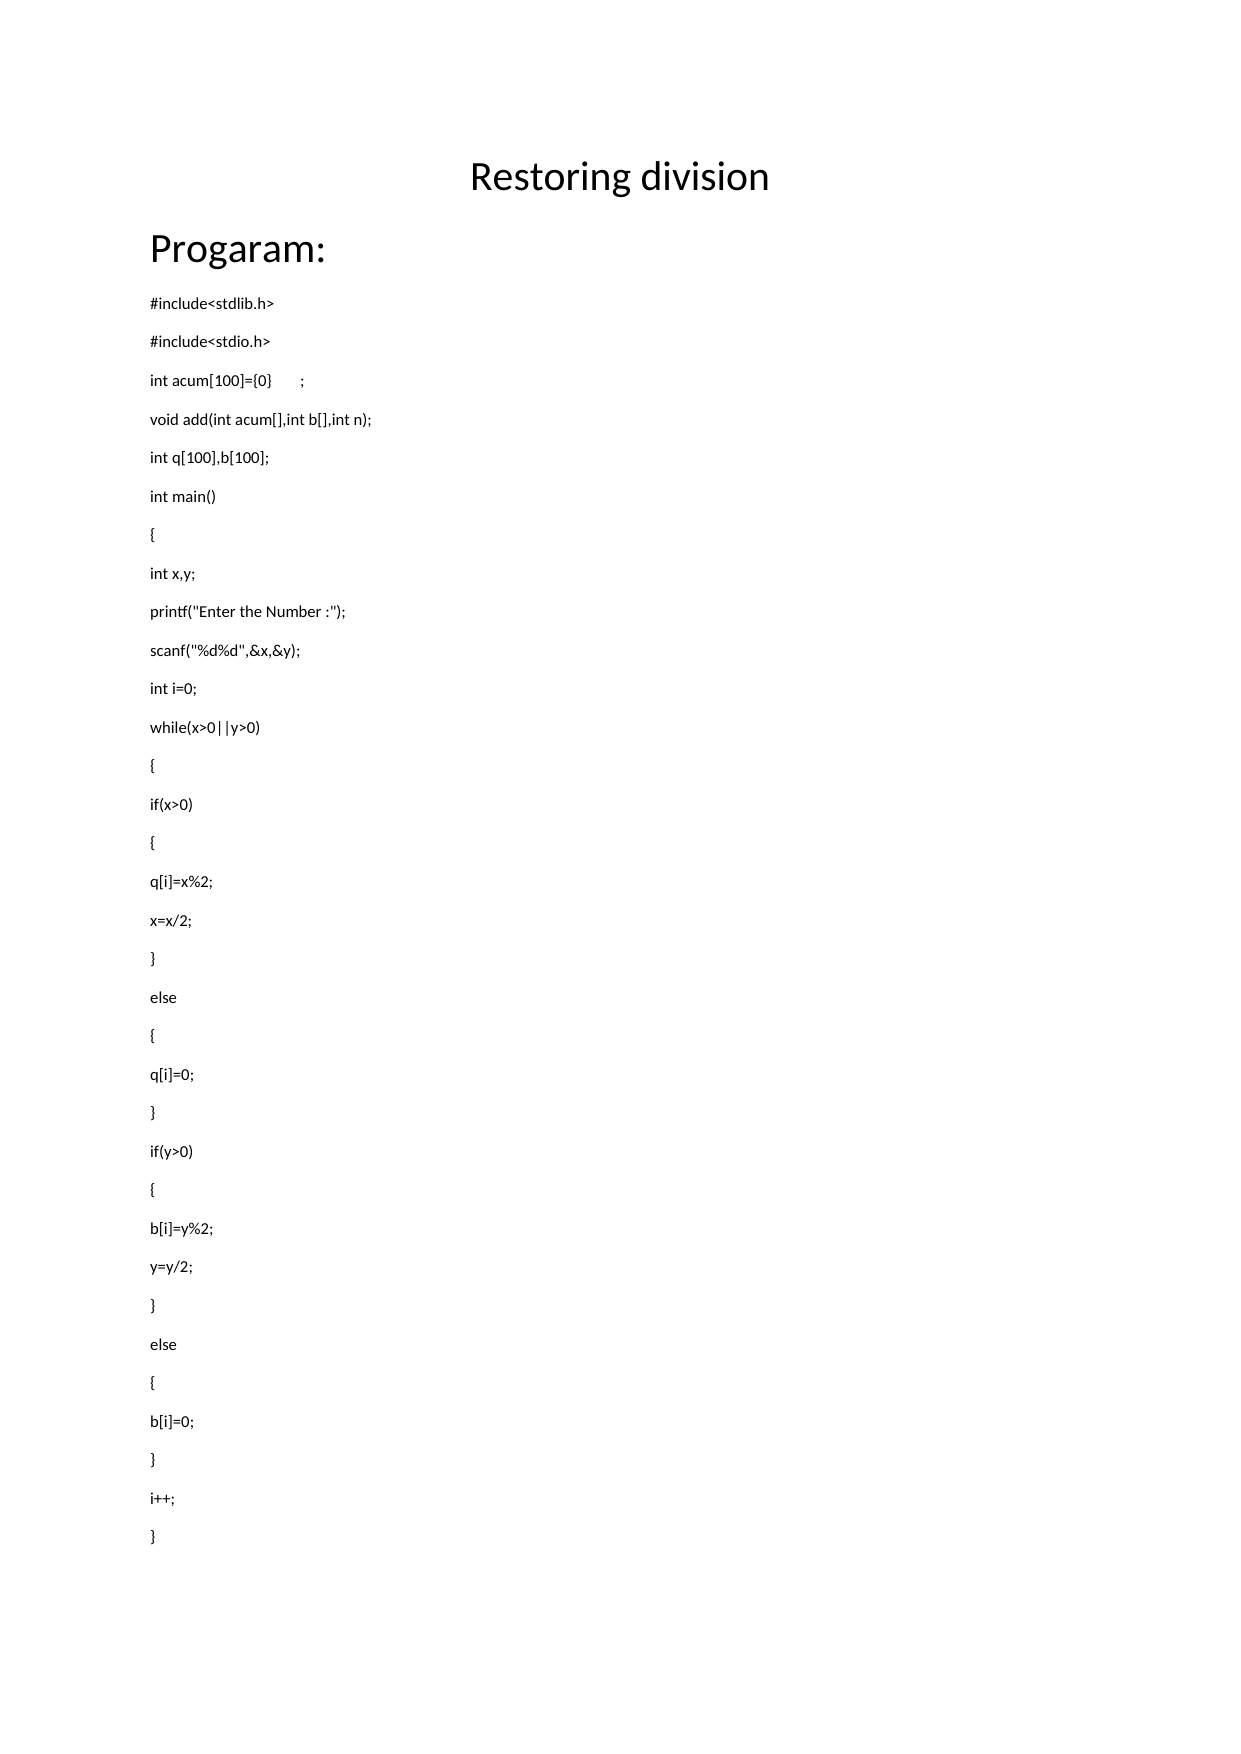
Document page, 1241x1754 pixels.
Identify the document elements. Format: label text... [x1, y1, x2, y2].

text if(y>0) [150, 1141, 1090, 1161]
text scanf("%d%d",&x,&y); [150, 640, 1090, 660]
text Restoring division [150, 150, 1090, 201]
text } [150, 1449, 1090, 1470]
text int main() [150, 486, 1090, 506]
text else [150, 987, 1090, 1007]
text Progaram: [150, 222, 1090, 272]
text b[i]=y%2; [150, 1218, 1090, 1238]
text } [150, 1295, 1090, 1316]
text x=x/2; [150, 910, 1090, 930]
text { [150, 833, 1090, 853]
text int x,y; [150, 563, 1090, 583]
text } [150, 1102, 1090, 1123]
text b[i]=0; [150, 1411, 1090, 1431]
text q[i]=x%2; [150, 871, 1090, 892]
text if(x>0) [150, 794, 1090, 814]
text { [150, 1025, 1090, 1046]
text { [150, 524, 1090, 545]
text i++; [150, 1488, 1090, 1508]
text y=y/2; [150, 1257, 1090, 1277]
text q[i]=0; [150, 1064, 1090, 1084]
text { [150, 1372, 1090, 1393]
text while(x>0||y>0) [150, 717, 1090, 737]
text void add(int acum[],int b[],int n); [150, 409, 1090, 429]
text { [150, 1179, 1090, 1200]
text #include<stdlib.h> [150, 293, 1090, 313]
text printf("Enter the Number :"); [150, 601, 1090, 622]
text int q[100],b[100]; [150, 447, 1090, 468]
text int i=0; [150, 678, 1090, 699]
text int acum[100]={0} ; [150, 370, 1090, 391]
text #include<stdio.h> [150, 332, 1090, 352]
text else [150, 1334, 1090, 1354]
text } [150, 948, 1090, 969]
text } [150, 1526, 1090, 1547]
text { [150, 756, 1090, 776]
